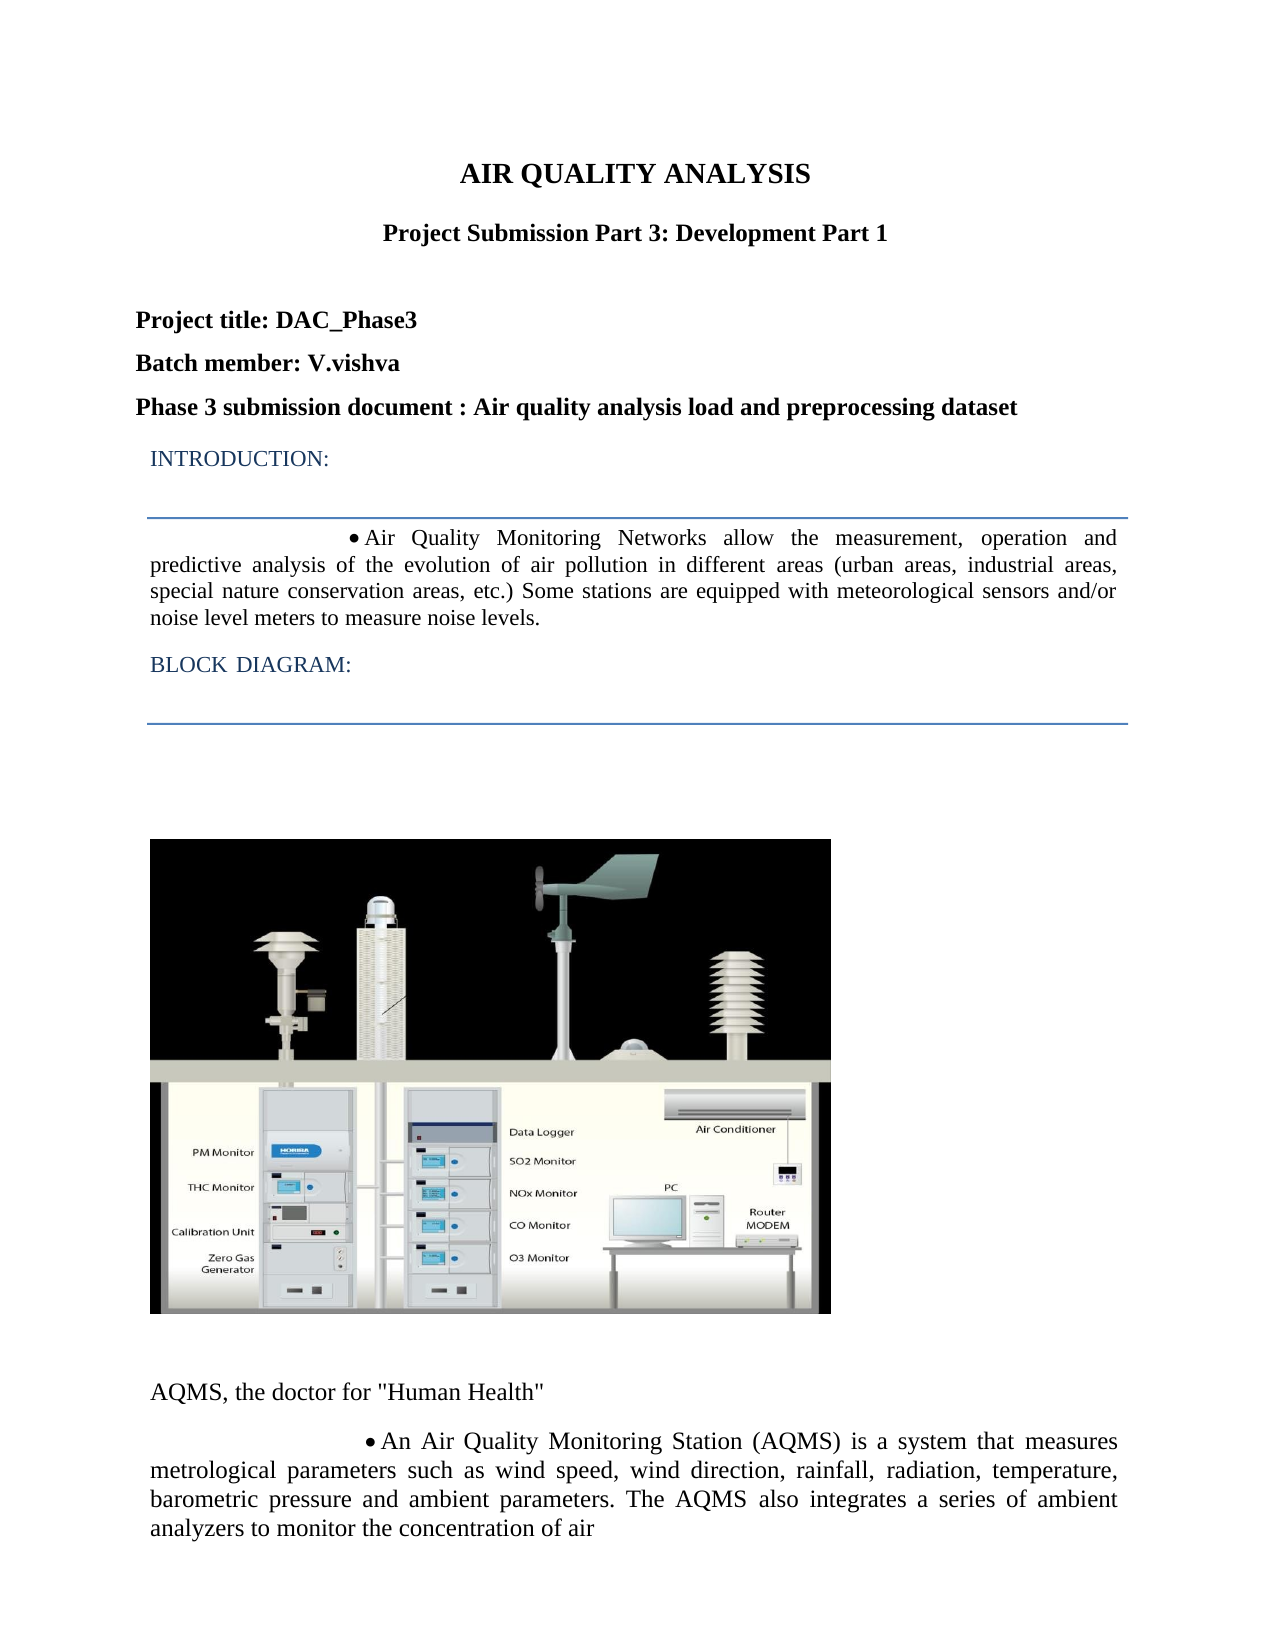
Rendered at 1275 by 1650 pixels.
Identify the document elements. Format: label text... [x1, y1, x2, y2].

text Phase 3 submission document : Air quality analysis load and preprocessing dataset [135, 392, 1135, 420]
list Air Quality Monitoring Networks allow the measurement, operation and predictive analysis of the evolution of air pollution in different areas (urban areas, industrial areas, special nature conservation areas, etc.) Some stations are equipped with meteorological sensors and/or noise level meters to measure noise levels. [150, 504, 1117, 630]
text Project Submission Part 3: Development Part 1 [135, 218, 1135, 247]
subtitle INTRODUCTION: [150, 445, 1135, 472]
text Batch member: V.vishva [135, 348, 1135, 377]
text AQMS, the doctor for "Human Health" [150, 1377, 1135, 1406]
subtitle BLOCK DIAGRAM: [150, 651, 1135, 677]
text Project title: DAC_Phase3 [135, 305, 1135, 333]
list An Air Quality Monitoring Station (AQMS) is a system that measures metrological parameters such as wind speed, wind direction, rainfall, radiation, temperature, barometric pressure and ambient parameters. The AQMS also integrates a series of ambient analyzers to monitor the concentration of air [150, 1426, 1118, 1541]
text AIR QUALITY ANALYSIS [135, 156, 1135, 190]
picture [150, 839, 831, 1314]
